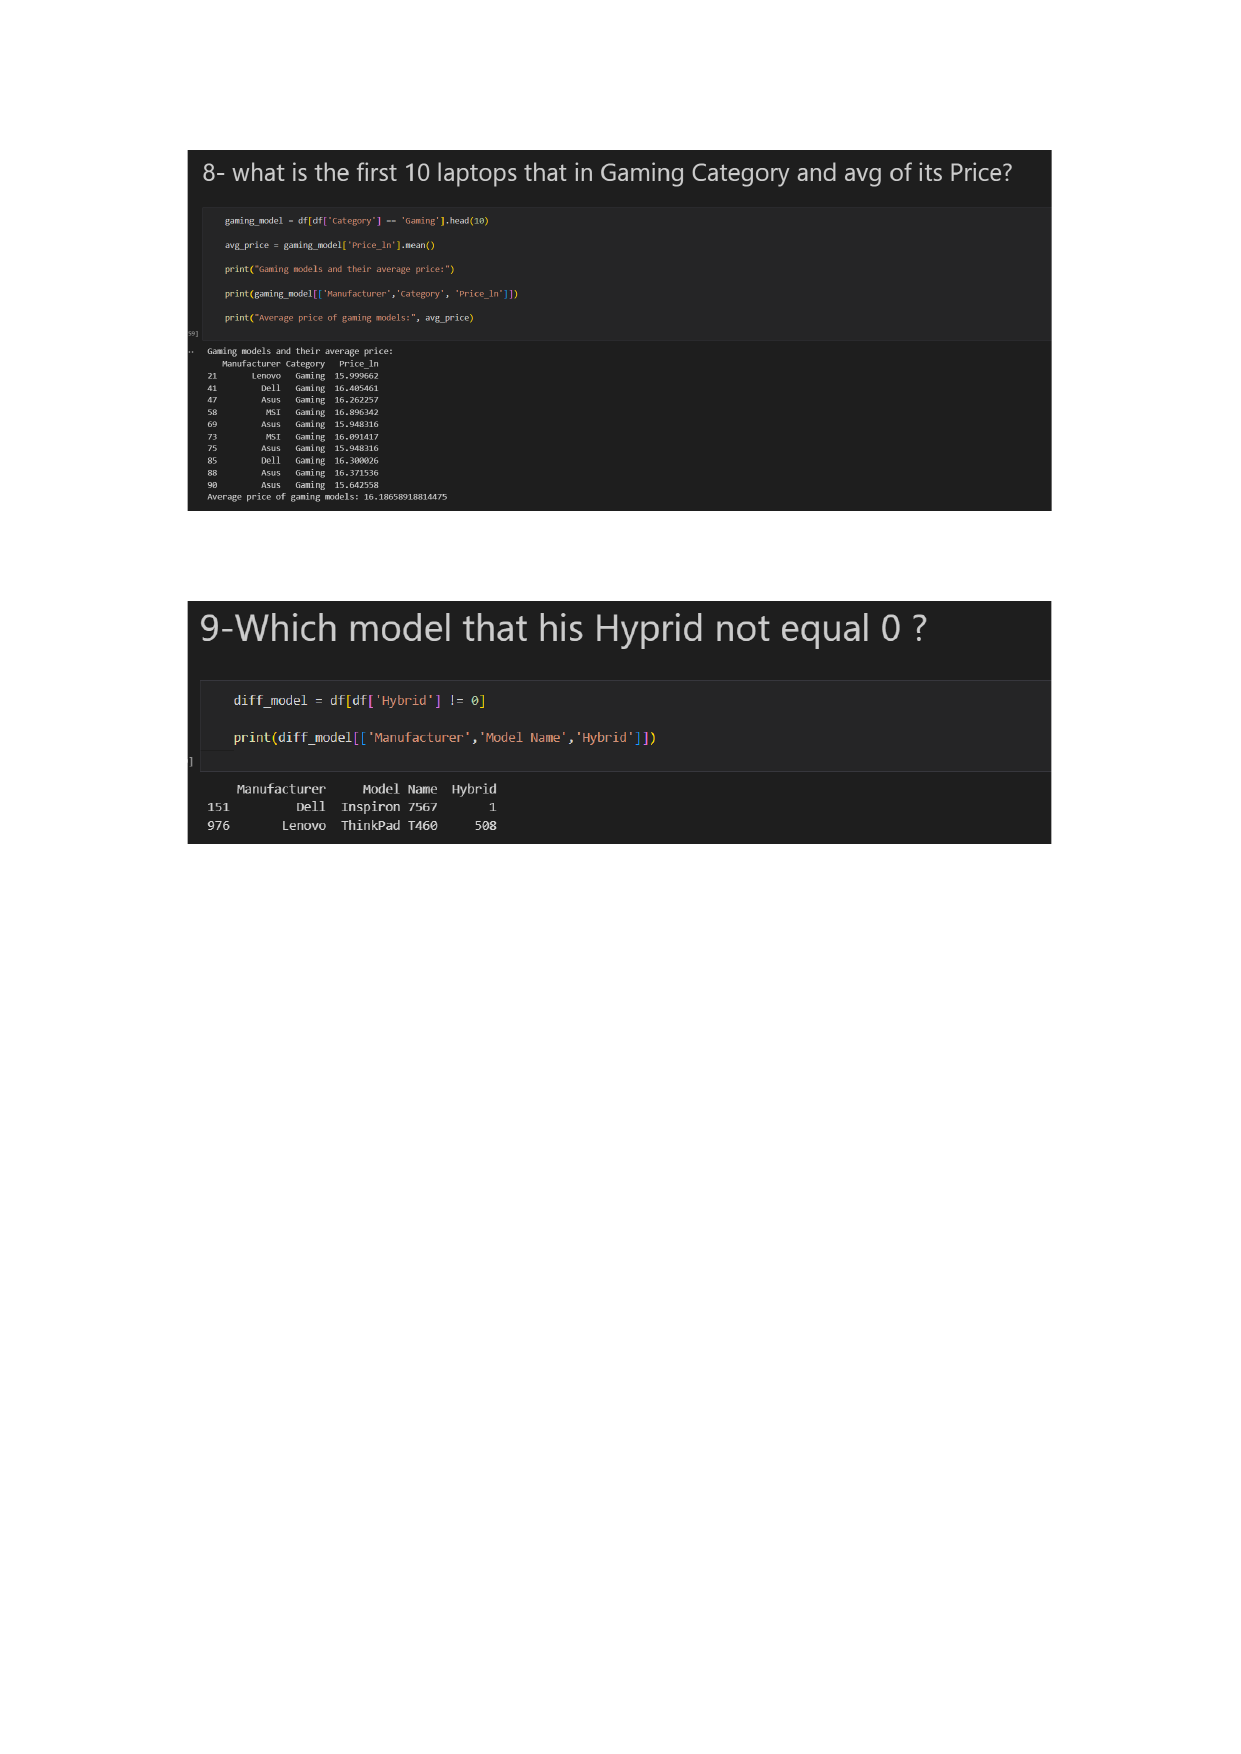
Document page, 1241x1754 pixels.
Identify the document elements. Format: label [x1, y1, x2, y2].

picture [187, 150, 1052, 511]
picture [187, 601, 1052, 844]
